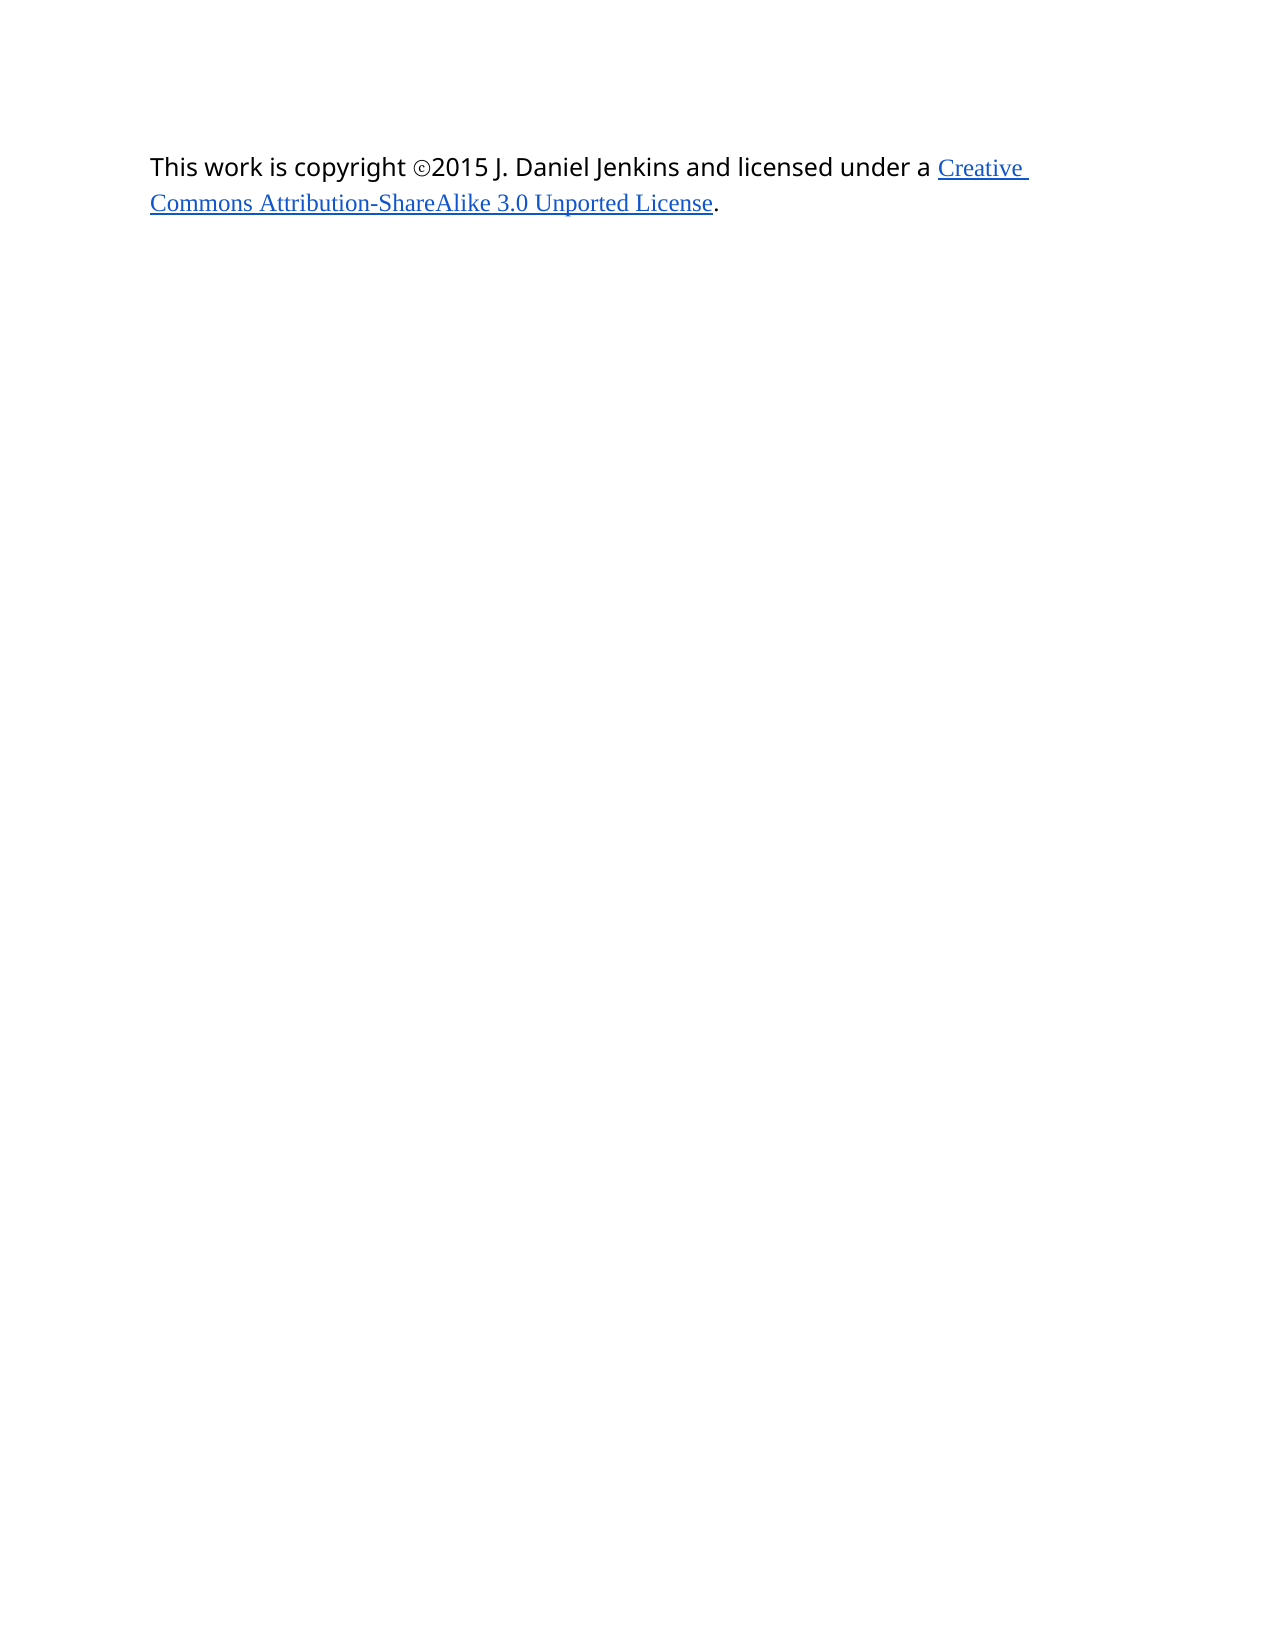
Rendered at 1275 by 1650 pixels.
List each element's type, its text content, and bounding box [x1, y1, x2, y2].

text This work is copyright ⓒ2015 J. Daniel Jenkins and licensed under a Creative Commons Attribution-ShareAlike 3.0 Unported License. [150, 150, 1125, 217]
